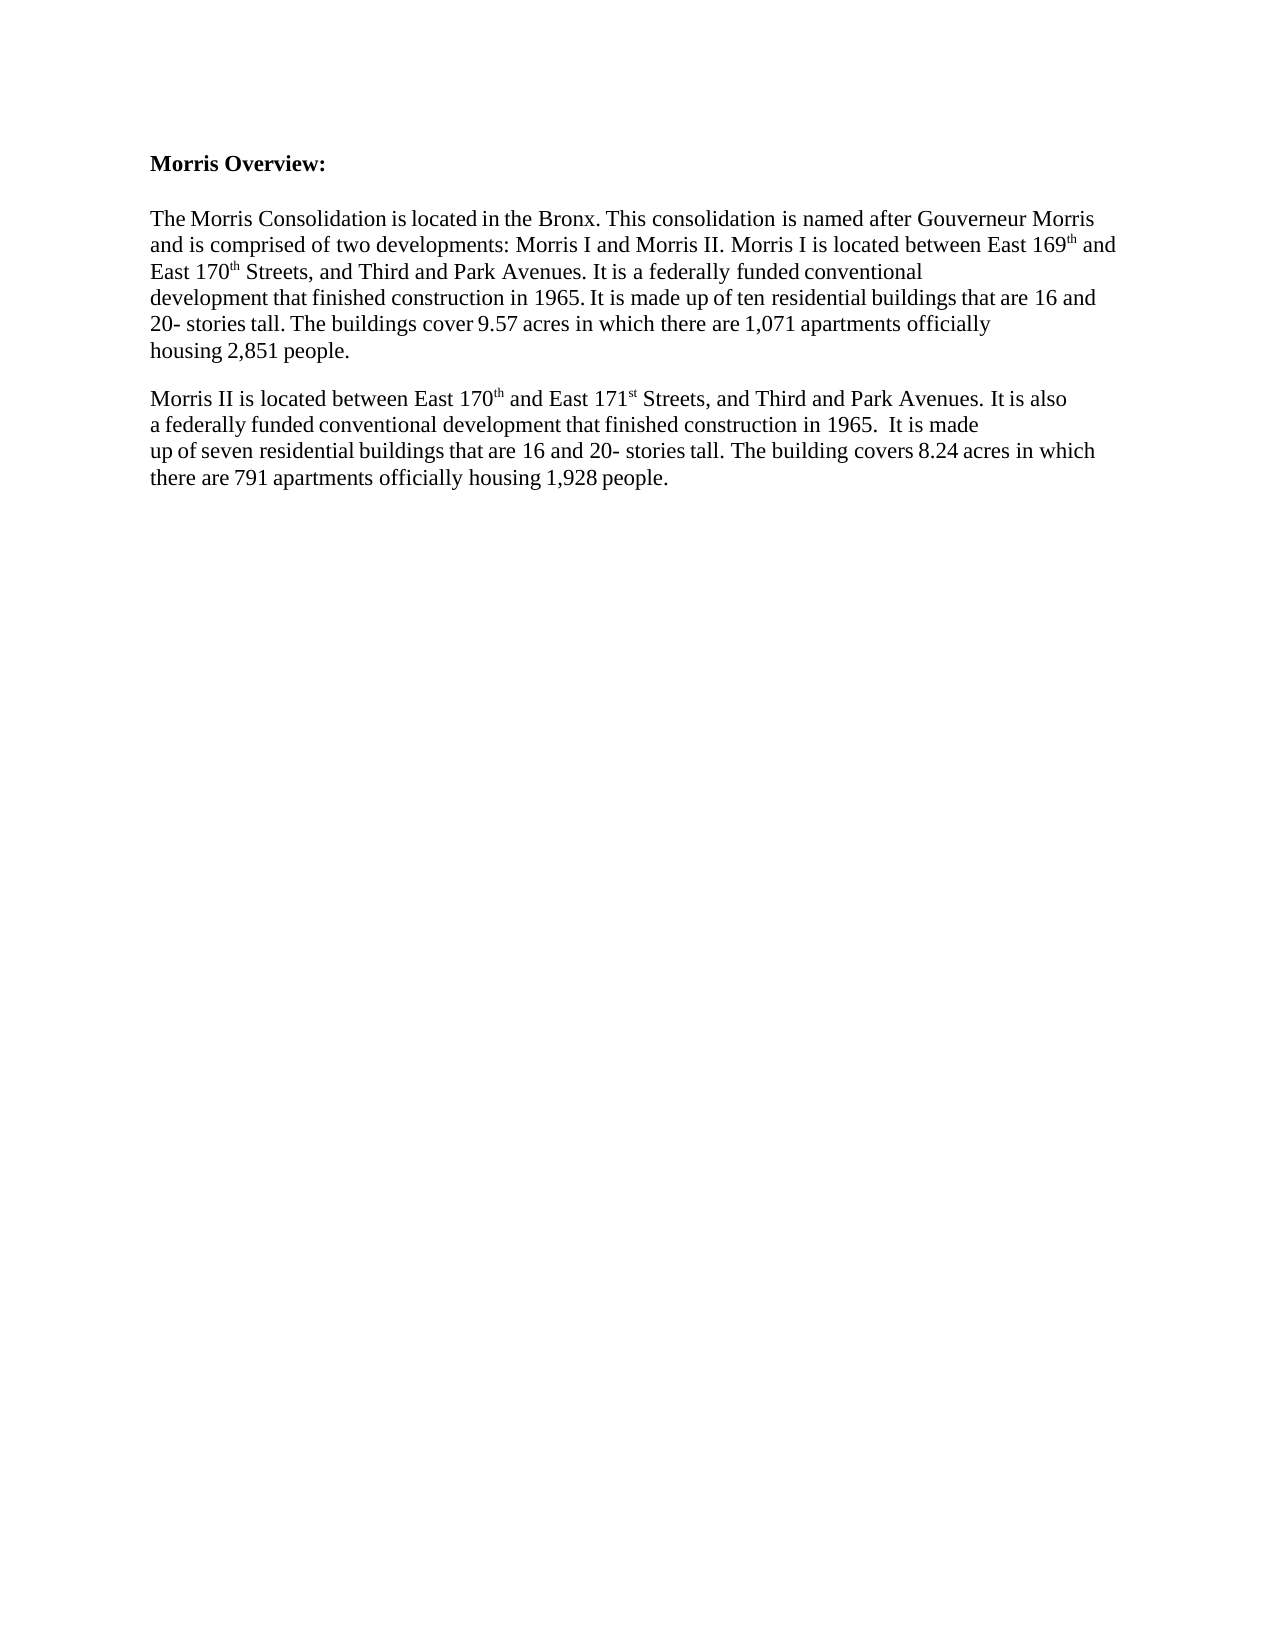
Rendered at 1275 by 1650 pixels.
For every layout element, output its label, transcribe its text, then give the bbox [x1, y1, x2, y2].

text The Morris Consolidation is located in the Bronx. This consolidation is named after Gouverneur Morris and is comprised of two developments: Morris I and Morris II. Morris I is located between East 169th and East 170th Streets, and Third and Park Avenues. It is a federally funded conventional development that finished construction in 1965. It is made up of ten residential buildings that are 16 and 20- stories tall. The buildings cover 9.57 acres in which there are 1,071 apartments officially housing 2,851 people. [350, 205, 1125, 363]
text Morris Overview: [150, 150, 1125, 176]
text Morris II is located between East 170th and East 171st Streets, and Third and Park Avenues. It is also a federally funded conventional development that finished construction in 1965. It is made up of seven residential buildings that are 16 and 20- stories tall. The building covers 8.24 acres in which there are 791 apartments officially housing 1,928 people. [150, 385, 1125, 490]
